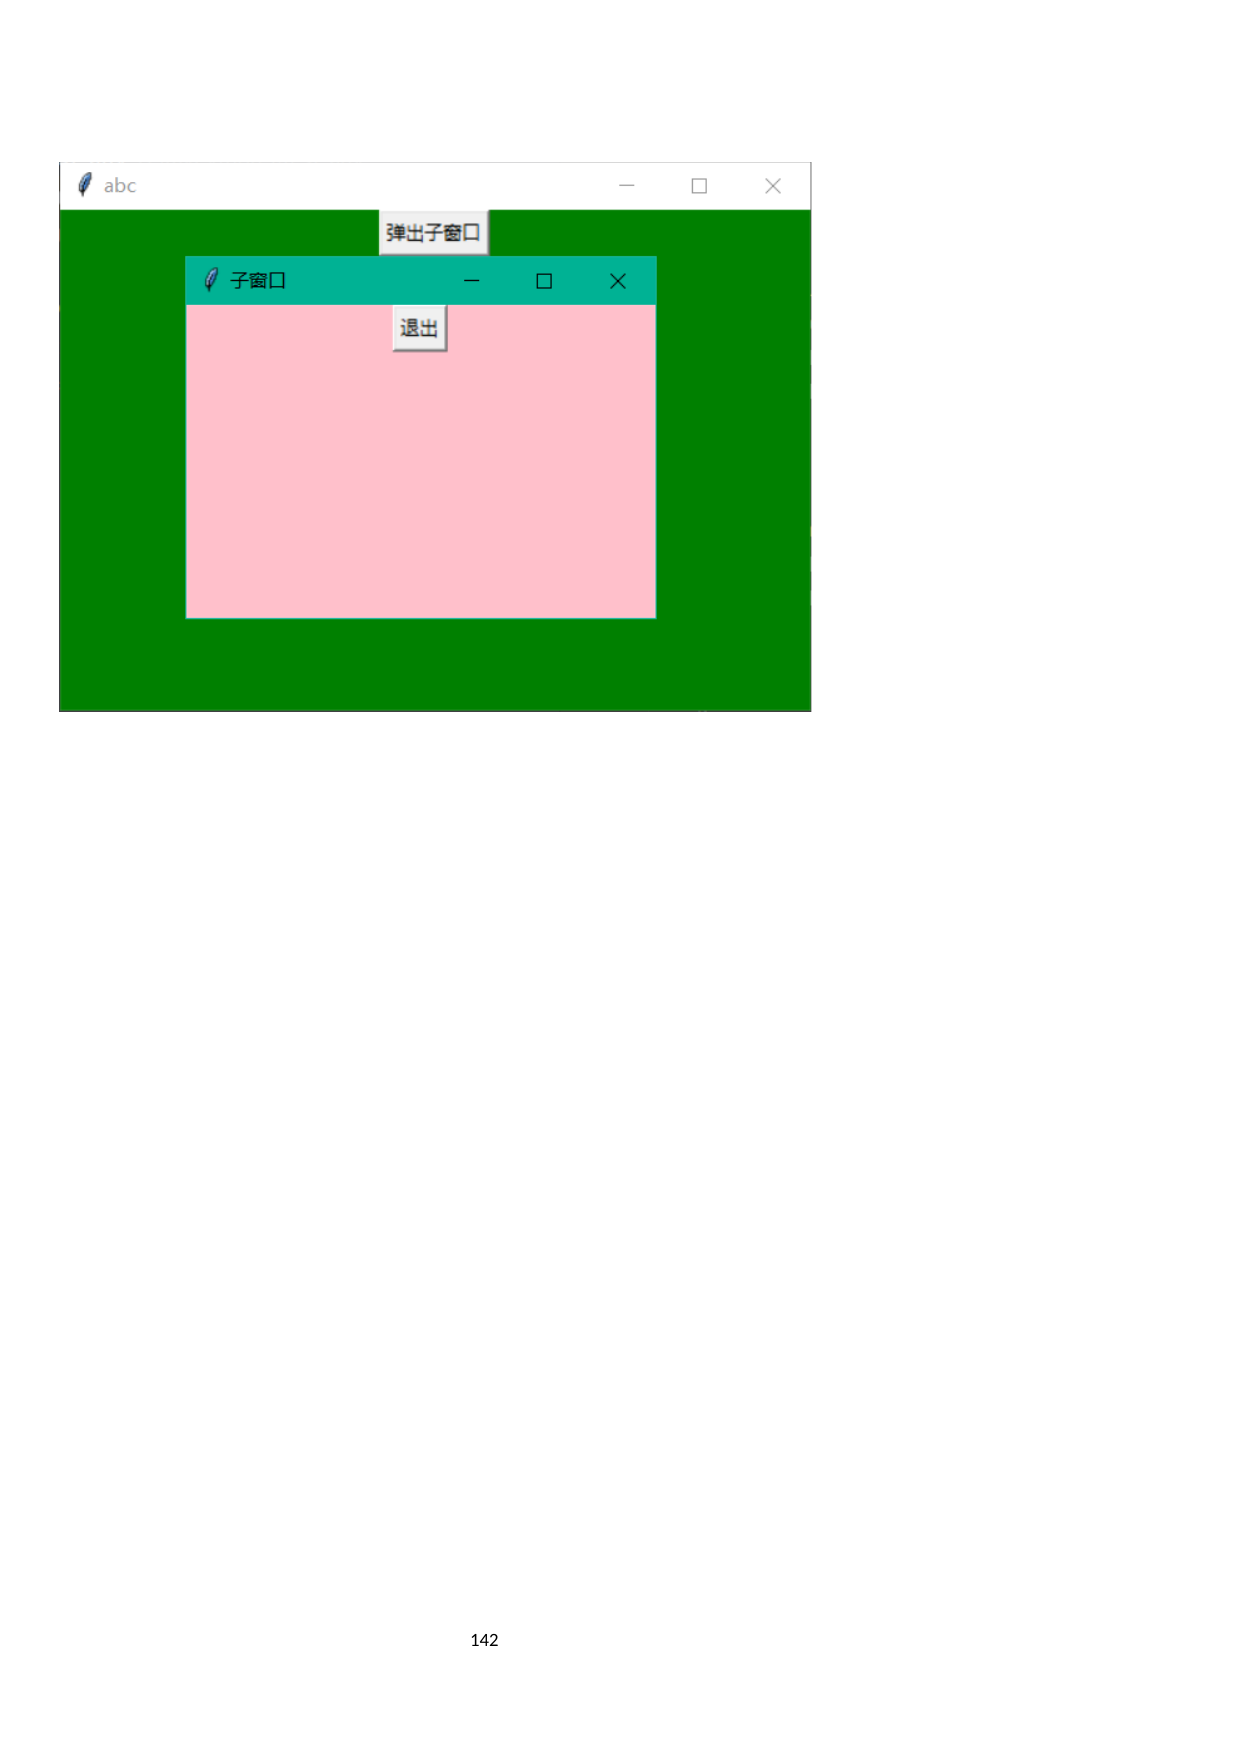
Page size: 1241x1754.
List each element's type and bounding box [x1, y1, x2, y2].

picture [59, 162, 812, 712]
